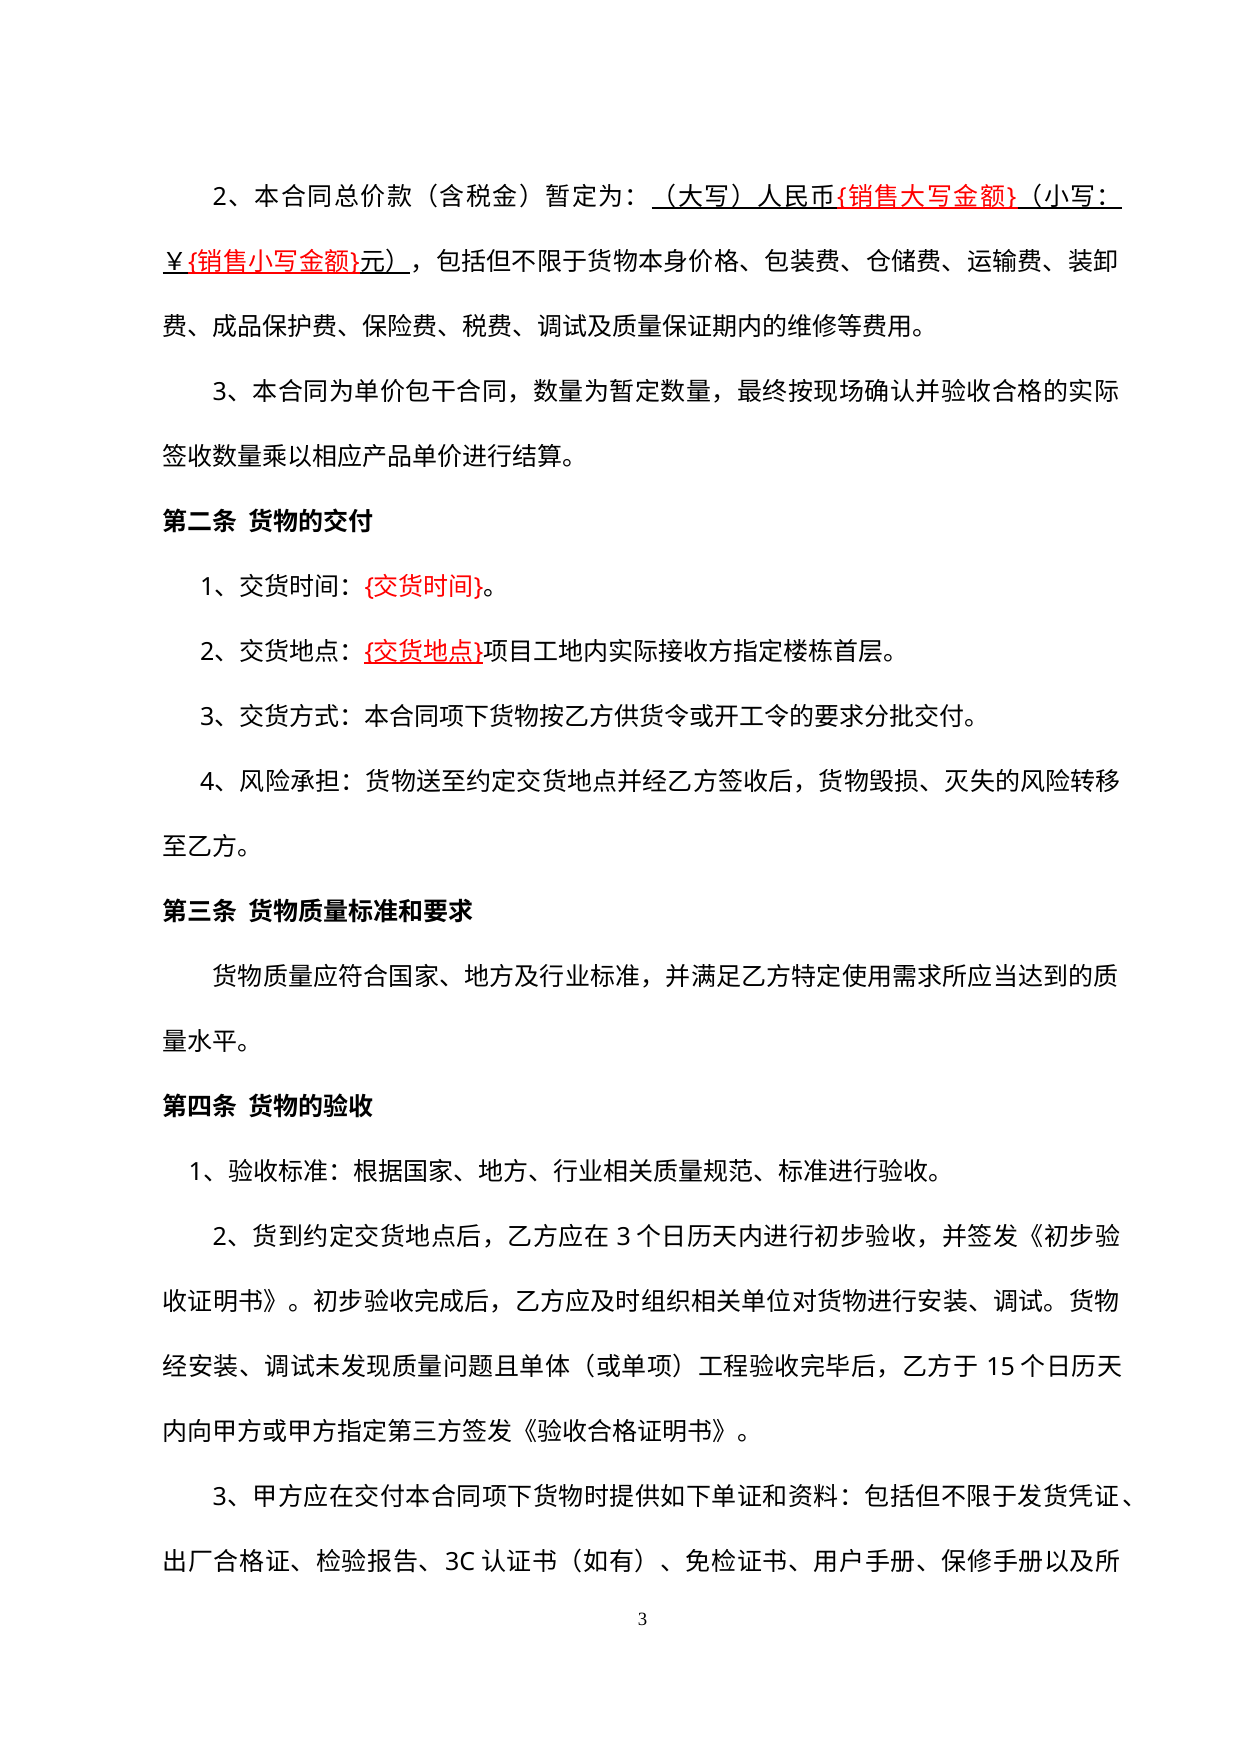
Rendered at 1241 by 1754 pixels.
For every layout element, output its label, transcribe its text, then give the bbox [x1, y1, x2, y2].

text 2、交货地点：{交货地点}项目工地内实际接收方指定楼栋首层。 [162, 617, 1122, 682]
text 1、验收标准：根据国家、地方、行业相关质量规范、标准进行验收。 [162, 1137, 1122, 1202]
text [162, 1462, 1122, 1592]
text 3、交货方式：本合同项下货物按乙方供货令或开工令的要求分批交付。 [162, 682, 1122, 747]
text 4、风险承担：货物送至约定交货地点并经乙方签收后，货物毁损、灭失的风险转移至乙方。 [162, 747, 1122, 877]
text 第三条 货物质量标准和要求 [162, 877, 1122, 942]
text 第四条 货物的验收 [162, 1072, 1122, 1137]
text 货物质量应符合国家、地方及行业标准，并满足乙方特定使用需求所应当达到的质量水平。 [162, 942, 1122, 1072]
text 2、本合同总价款（含税金）暂定为：（大写）人民币{销售大写金额}（小写：￥{销售小写金额}元），包括但不限于货物本身价格、包装费、仓储费、运输费、装卸费、成品保护费、保险费、税费、调试及质量保证期内的维修等费用。 [162, 162, 1122, 357]
text 1、交货时间：{交货时间}。 [162, 552, 1122, 617]
text 2、货到约定交货地点后，乙方应在3个日历天内进行初步验收，并签发《初步验收证明书》。初步验收完成后，乙方应及时组织相关单位对货物进行安装、调试。货物经安装、调试未发现质量问题且单体（或单项）工程验收完毕后，乙方于15个日历天内向甲方或甲方指定第三方签发《验收合格证明书》。 [162, 1202, 1122, 1462]
text 第二条 货物的交付 [162, 487, 1122, 552]
text 3、本合同为单价包干合同，数量为暂定数量，最终按现场确认并验收合格的实际签收数量乘以相应产品单价进行结算。 [162, 357, 1122, 487]
